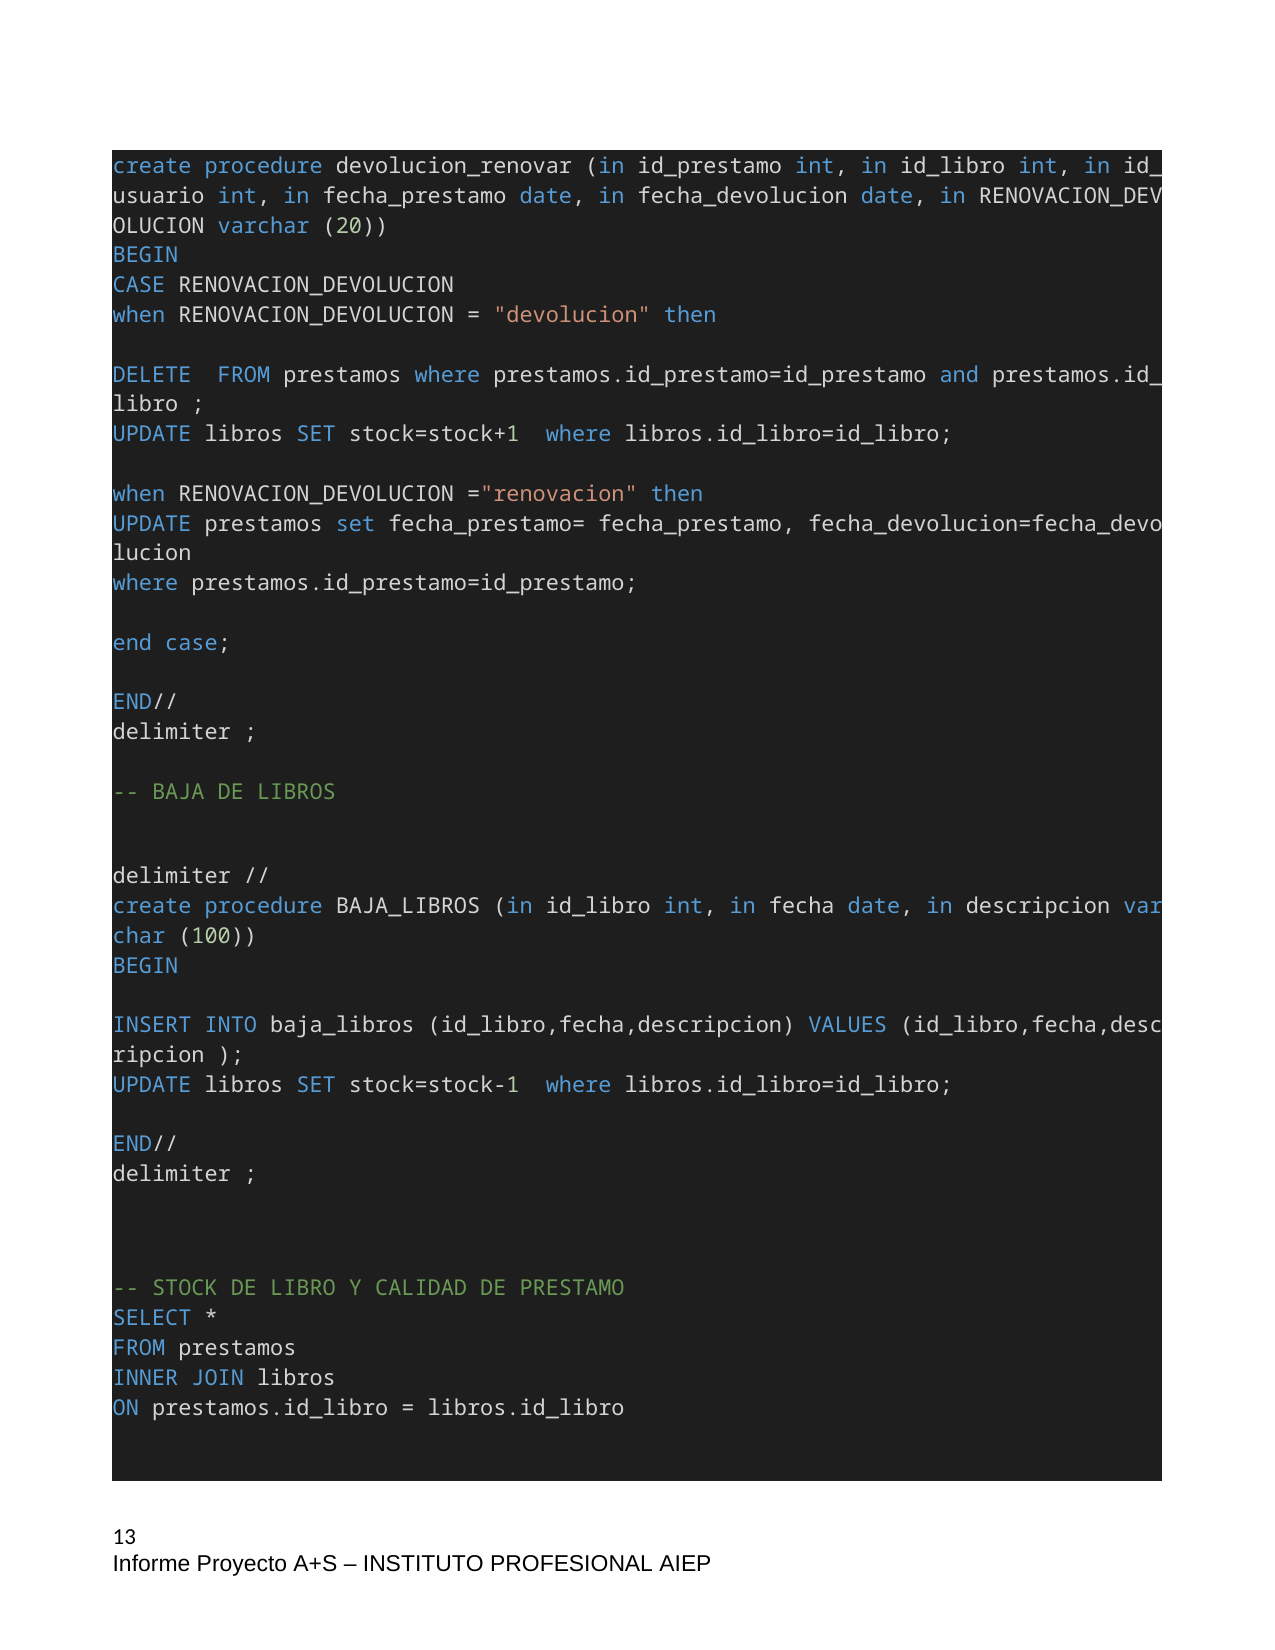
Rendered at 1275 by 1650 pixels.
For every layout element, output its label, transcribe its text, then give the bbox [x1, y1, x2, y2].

text when RENOVACION_DEVOLUCION ="renovacion" then [112, 478, 1162, 507]
text BEGIN [112, 239, 1162, 269]
text DELETE FROM prestamos where prestamos.id_prestamo=id_prestamo and prestamos.id_libro ; [112, 358, 1162, 418]
text FROM prestamos [112, 1332, 1162, 1362]
text INNER JOIN libros [112, 1362, 1162, 1392]
text END// [112, 686, 1162, 716]
text UPDATE libros SET stock=stock+1 where libros.id_libro=id_libro; [112, 418, 1162, 448]
text SELECT * [112, 1302, 1162, 1332]
text END// [112, 1128, 1162, 1158]
text delimiter ; [112, 716, 1162, 746]
text UPDATE libros SET stock=stock-1 where libros.id_libro=id_libro; [112, 1069, 1162, 1098]
text when RENOVACION_DEVOLUCION = "devolucion" then [112, 299, 1162, 329]
text where prestamos.id_prestamo=id_prestamo; [112, 567, 1162, 597]
text -- STOCK DE LIBRO Y CALIDAD DE PRESTAMO [112, 1272, 1162, 1302]
text delimiter ; [112, 1158, 1162, 1188]
text UPDATE prestamos set fecha_prestamo= fecha_prestamo, fecha_devolucion=fecha_devolucion [112, 507, 1162, 567]
text -- BAJA DE LIBROS [112, 776, 1162, 805]
text create procedure BAJA_LIBROS (in id_libro int, in fecha date, in descripcion varchar (100)) [112, 890, 1162, 949]
text CASE RENOVACION_DEVOLUCION [112, 269, 1162, 299]
text INSERT INTO baja_libros (id_libro,fecha,descripcion) VALUES (id_libro,fecha,descripcion ); [112, 1009, 1162, 1069]
text end case; [112, 627, 1162, 656]
text create procedure devolucion_renovar (in id_prestamo int, in id_libro int, in id_usuario int, in fecha_prestamo date, in fecha_devolucion date, in RENOVACION_DEVOLUCION varchar (20)) [112, 150, 1162, 239]
text ON prestamos.id_libro = libros.id_libro [112, 1392, 1162, 1421]
text delimiter // [112, 860, 1162, 890]
text BEGIN [112, 949, 1162, 979]
